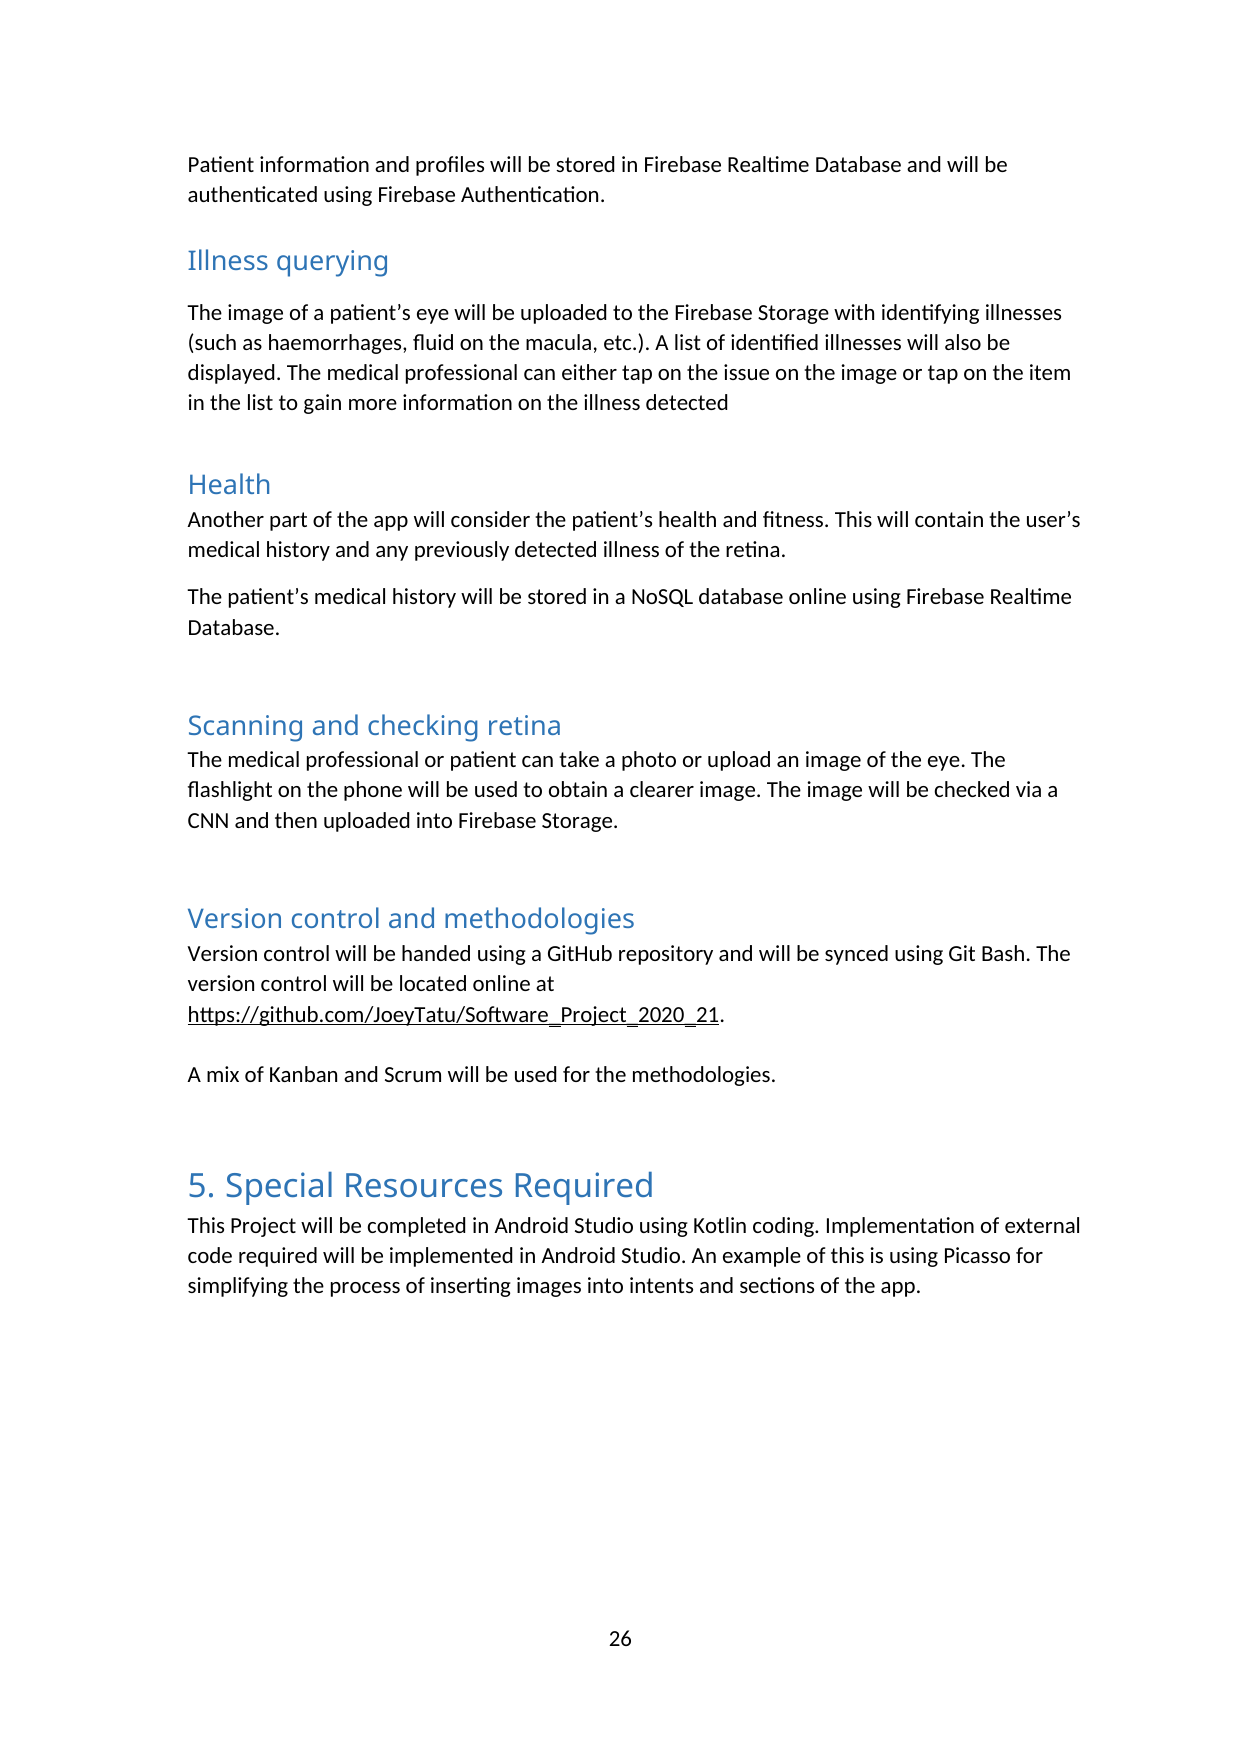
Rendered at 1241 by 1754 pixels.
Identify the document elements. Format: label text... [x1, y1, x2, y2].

subtitle Health [187, 466, 1090, 502]
text The image of a patient’s eye will be uploaded to the Firebase Storage with identifying illnesses (such as haemorrhages, fluid on the macula, etc.). A list of identified illnesses will also be displayed. The medical professional can either tap on the issue on the image or tap on the item in the list to gain more information on the illness detected [187, 298, 1090, 447]
text Version control will be handed using a GitHub repository and will be synced using Git Bash. The version control will be located online at https://github.com/JoeyTatu/Software_Project_2020_21. A mix of Kanban and Scrum will be used for the methodologies. [187, 939, 1090, 1088]
text Scanning and checking retina The medical professional or patient can take a photo or upload an image of the eye. The flashlight on the phone will be used to obtain a clearer image. The image will be checked via a CNN and then uploaded into Firebase Storage. [187, 706, 1090, 834]
text This Project will be completed in Android Studio using Kotlin coding. Implementation of external code required will be implemented in Android Studio. An example of this is using Picasso for simplifying the process of inserting images into intents and sections of the app. [187, 1211, 1090, 1300]
subtitle Version control and methodologies [187, 899, 1090, 936]
text Patient information and profiles will be stored in Firebase Realtime Database and will be authenticated using Firebase Authentication. Illness querying [187, 150, 1090, 278]
subtitle Special Resources Required [187, 1162, 1090, 1208]
text Another part of the app will consider the patient’s health and fitness. This will contain the user’s medical history and any previously detected illness of the retina. [187, 505, 1090, 563]
text The patient’s medical history will be stored in a NoSQL database online using Firebase Realtime Database. [187, 582, 1090, 641]
